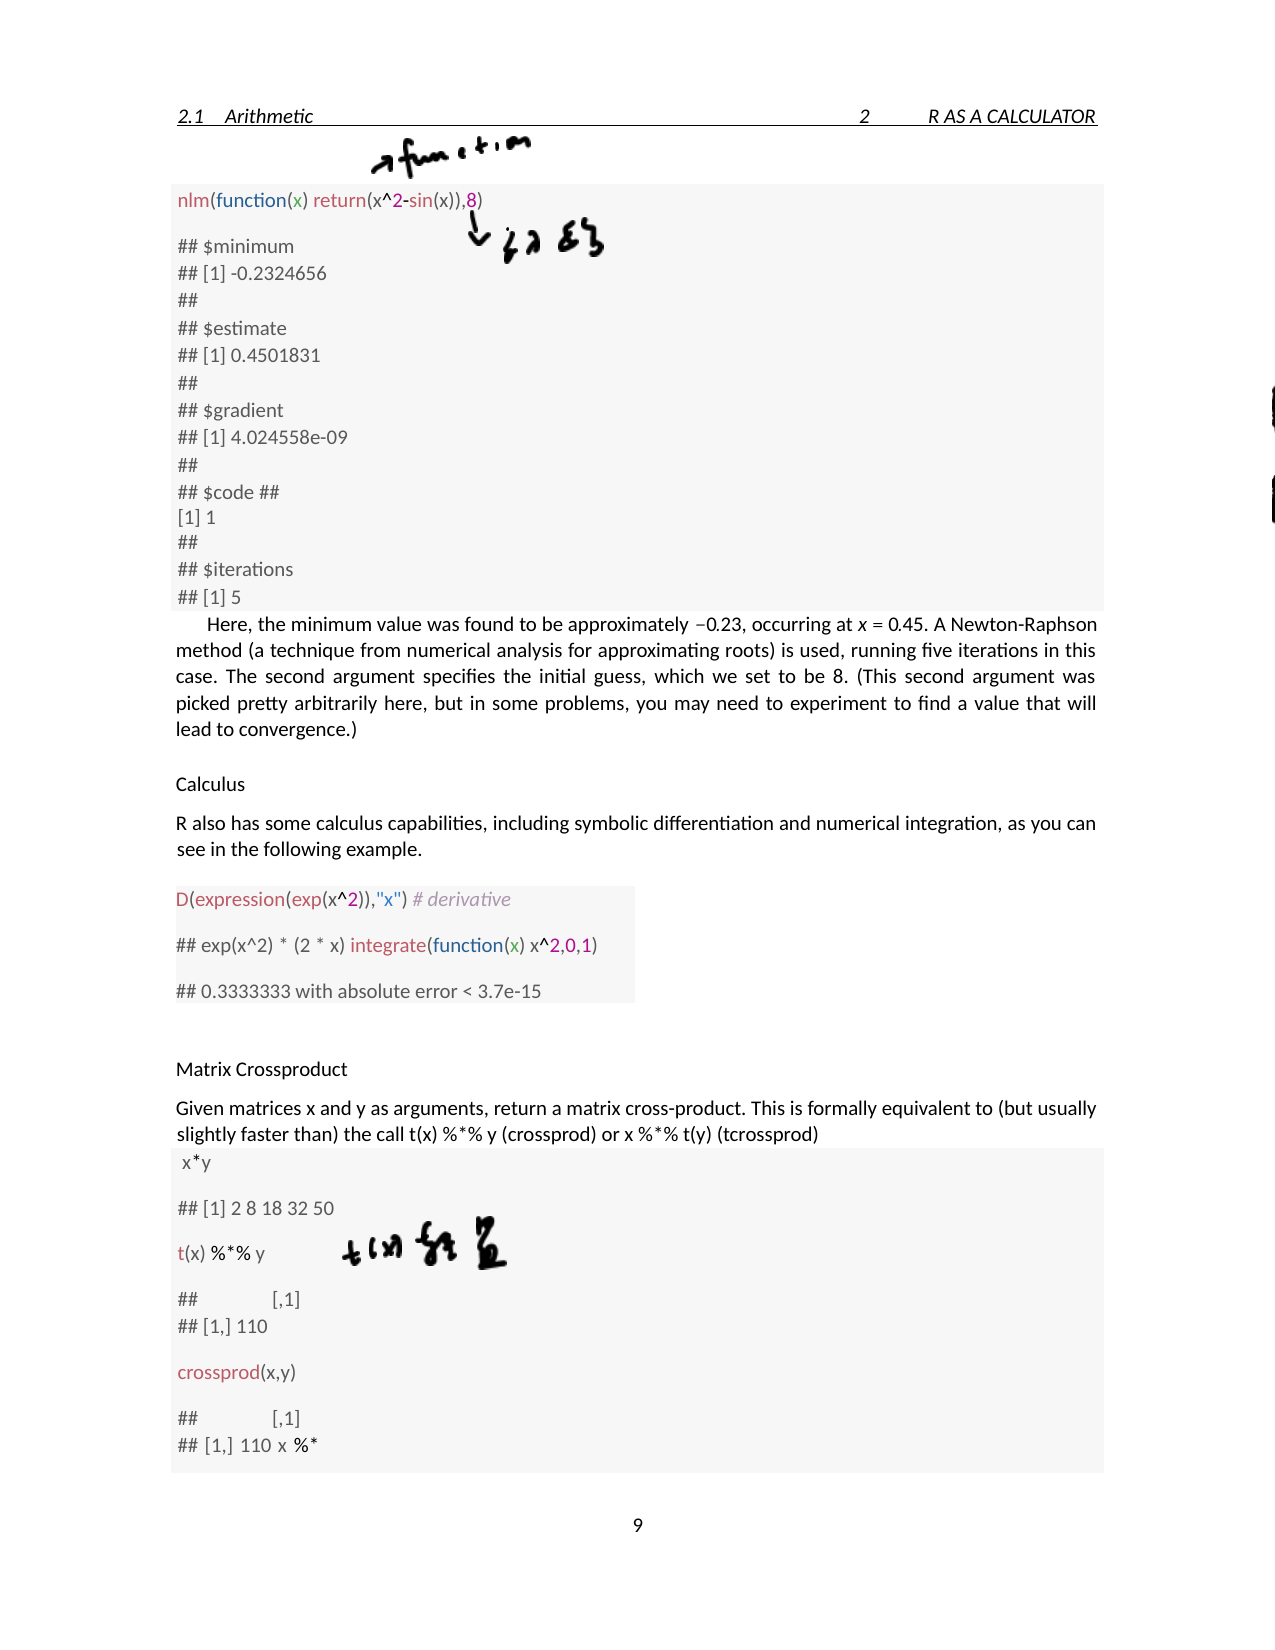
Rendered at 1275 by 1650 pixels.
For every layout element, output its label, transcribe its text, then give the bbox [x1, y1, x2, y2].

table_header nlm(function(x) return(x^2-sin(x)),8) ## $minimum ## [1] -0.2324656 ## ## $estimate ## [1] 0.4501831 ## ## $gradient ## [1] 4.024558e-09 ## ## $code ## [1] 1 ## ## $iterations ## [1] 5 [171, 184, 1104, 611]
picture [476, 1216, 507, 1270]
picture [371, 155, 393, 174]
picture [369, 1237, 377, 1259]
text R also has some calculus capabilities, including symbolic differentiation and numerical integration, as you can see in the following example. [176, 810, 1098, 862]
text D(expression(exp(x^2)),"x") # derivative [176, 886, 635, 912]
text Calculus [176, 771, 1098, 797]
picture [458, 147, 466, 159]
picture [342, 1240, 361, 1266]
text ## 0.3333333 with absolute error < 3.7e-15 [176, 978, 635, 1003]
picture [506, 136, 531, 150]
picture [468, 210, 491, 246]
picture [475, 136, 488, 154]
text ## exp(x^2) * (2 * x) integrate(function(x) x^2,0,1) [176, 932, 635, 957]
text Here, the minimum value was found to be approximately −0.23, occurring at x = 0.45. A Newton-Raphson method (a technique from numerical analysis for approximating roots) is used, running five iterations in this case. The second argument specifies the initial guess, which we set to be 8. (This second argument was picked pretty arbitrarily here, but in some problems, you may need to experiment to find a value that will lead to convergence.) [176, 611, 1098, 741]
picture [398, 138, 449, 179]
picture [503, 227, 518, 264]
picture [382, 1234, 402, 1258]
picture [558, 220, 579, 252]
text Matrix Crossproduct [176, 1056, 1098, 1081]
picture [581, 217, 604, 257]
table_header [171, 1148, 1104, 1473]
text Given matrices x and y as arguments, return a matrix cross-product. This is formally equivalent to (but usually slightly faster than) the call t(x) %*% y (crossprod) or x %*% t(y) (tcrossprod) [176, 1095, 1098, 1146]
picture [526, 230, 540, 255]
picture [415, 1221, 457, 1266]
